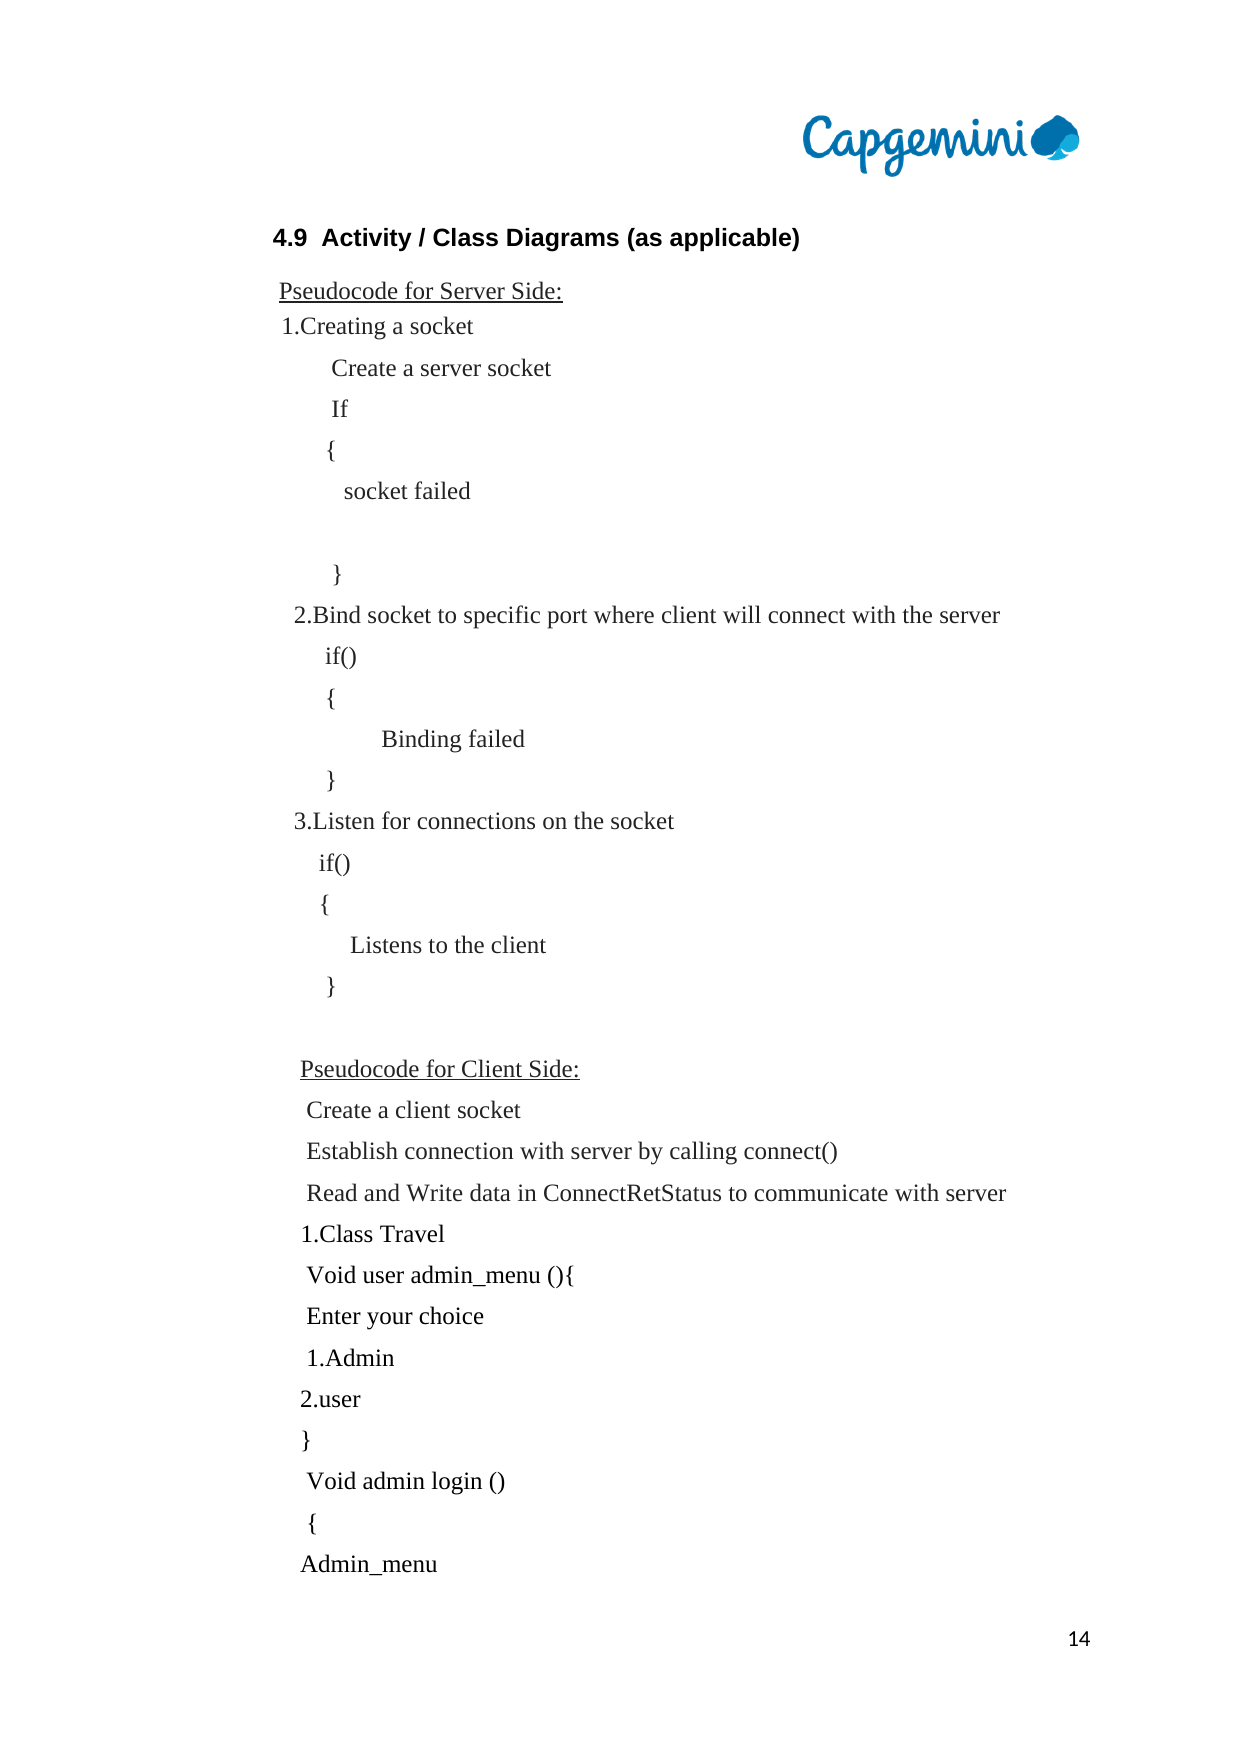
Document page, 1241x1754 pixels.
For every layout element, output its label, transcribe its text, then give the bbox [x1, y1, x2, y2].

text 2.Bind socket to specific port where client will connect with the server [150, 600, 1090, 629]
text Enter your choice [225, 1301, 1090, 1330]
text Establish connection with server by calling connect() [225, 1136, 1090, 1165]
text 3.Listen for connections on the socket [150, 806, 1090, 835]
text } [150, 559, 1090, 588]
text { [150, 683, 1090, 711]
text } [150, 765, 1090, 794]
text Read and Write data in ConnectRetStatus to communicate with server [150, 1178, 1090, 1206]
text Listens to the client [150, 930, 1090, 959]
text if() [150, 848, 1090, 876]
text 2.user [225, 1384, 1090, 1413]
text Void user admin_menu (){ [225, 1260, 1090, 1289]
subtitle Pseudocode for Server Side: [273, 276, 1090, 305]
text Create a server socket [150, 353, 1090, 381]
subtitle 4.9 Activity / Class Diagrams (as applicable) [273, 223, 1090, 251]
text 1.Admin [225, 1343, 1090, 1371]
text Binding failed [150, 724, 1090, 753]
text socket failed [150, 476, 1090, 505]
text If [150, 394, 1090, 423]
text Void admin login () [225, 1466, 1090, 1495]
text { [150, 889, 1090, 918]
text 1.Creating a socket [150, 311, 1090, 340]
text } [225, 1425, 1090, 1454]
text } [150, 971, 1090, 1000]
text if() [150, 641, 1090, 670]
text Create a client socket [225, 1095, 1090, 1124]
text Pseudocode for Client Side: [150, 1054, 1090, 1083]
text 1.Class Travel [150, 1219, 1090, 1248]
text { [225, 1508, 1090, 1536]
text Admin_menu [225, 1549, 1090, 1578]
text { [150, 435, 1090, 464]
